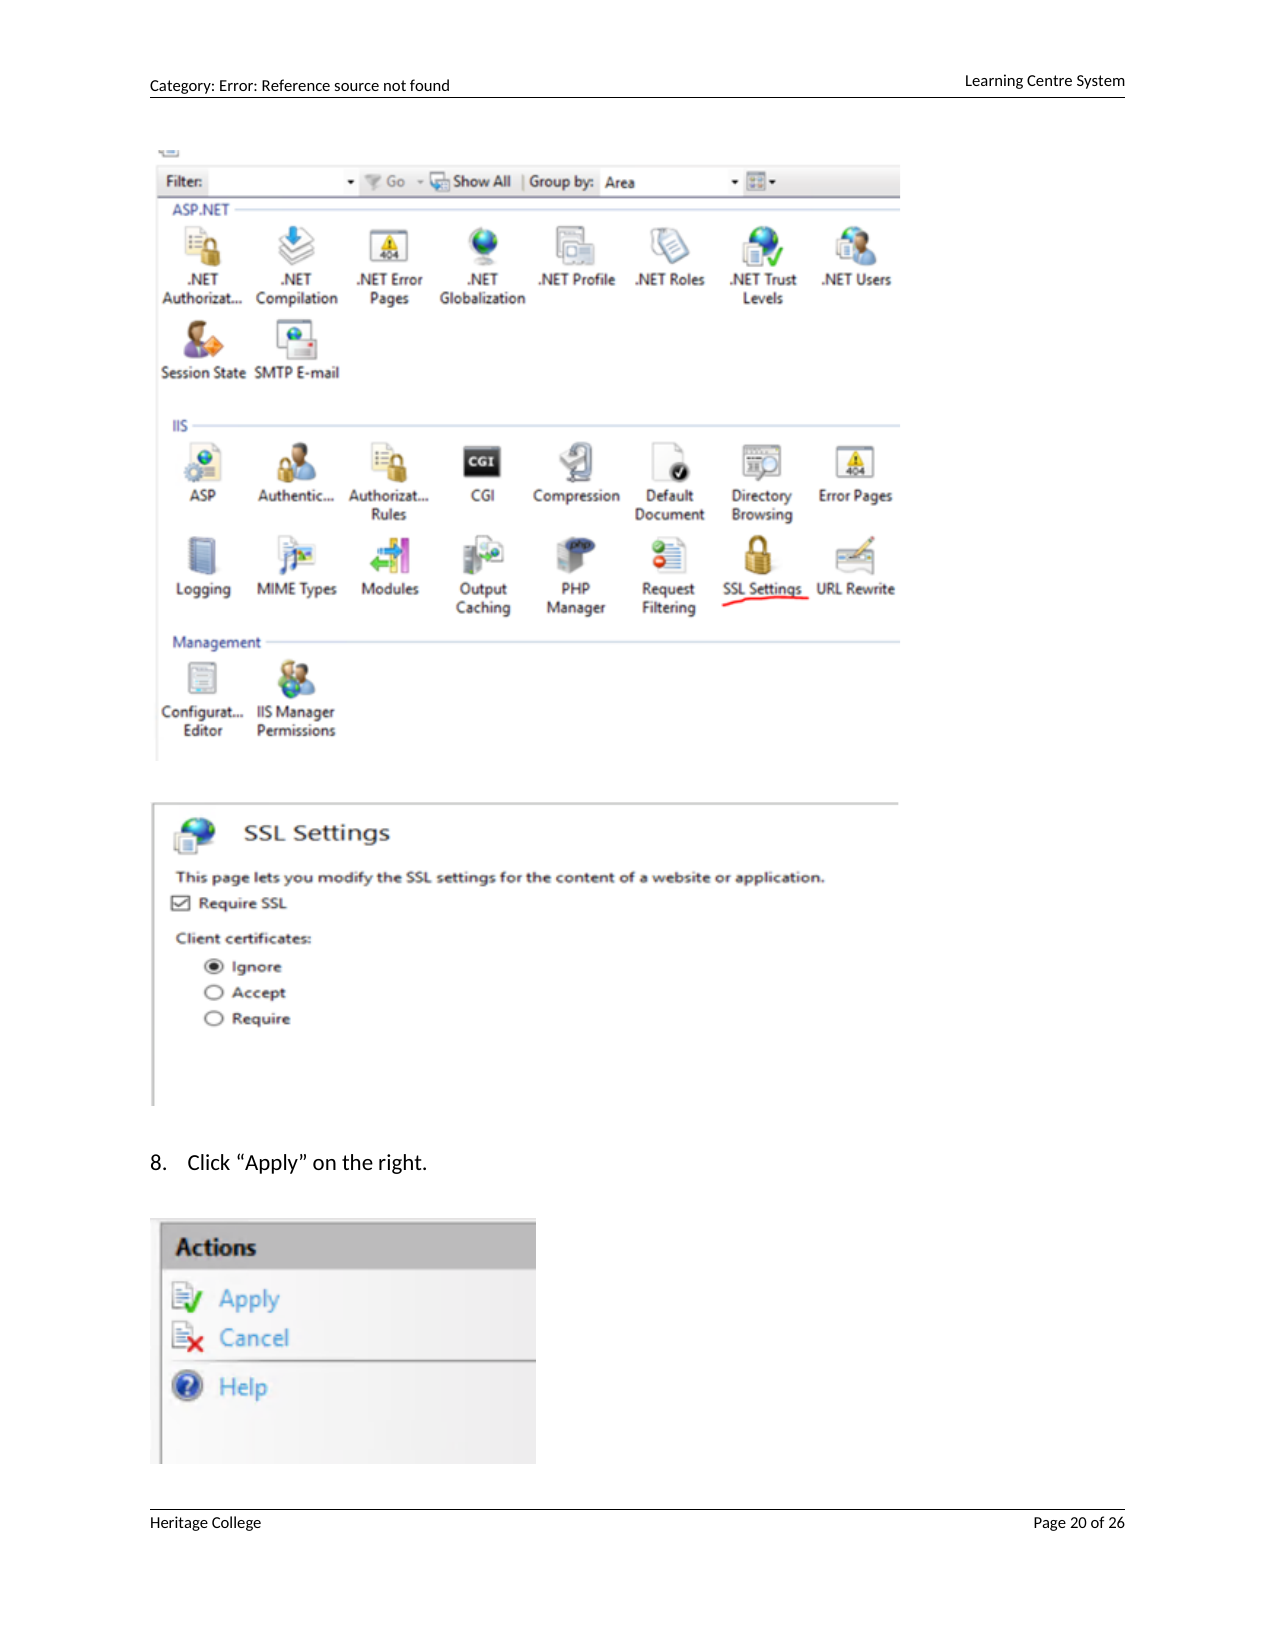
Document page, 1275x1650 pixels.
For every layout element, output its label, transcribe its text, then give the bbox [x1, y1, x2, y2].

picture [150, 150, 901, 761]
list Click “Apply” on the right. [150, 1148, 1125, 1176]
picture [150, 802, 899, 1106]
picture [150, 1218, 536, 1464]
